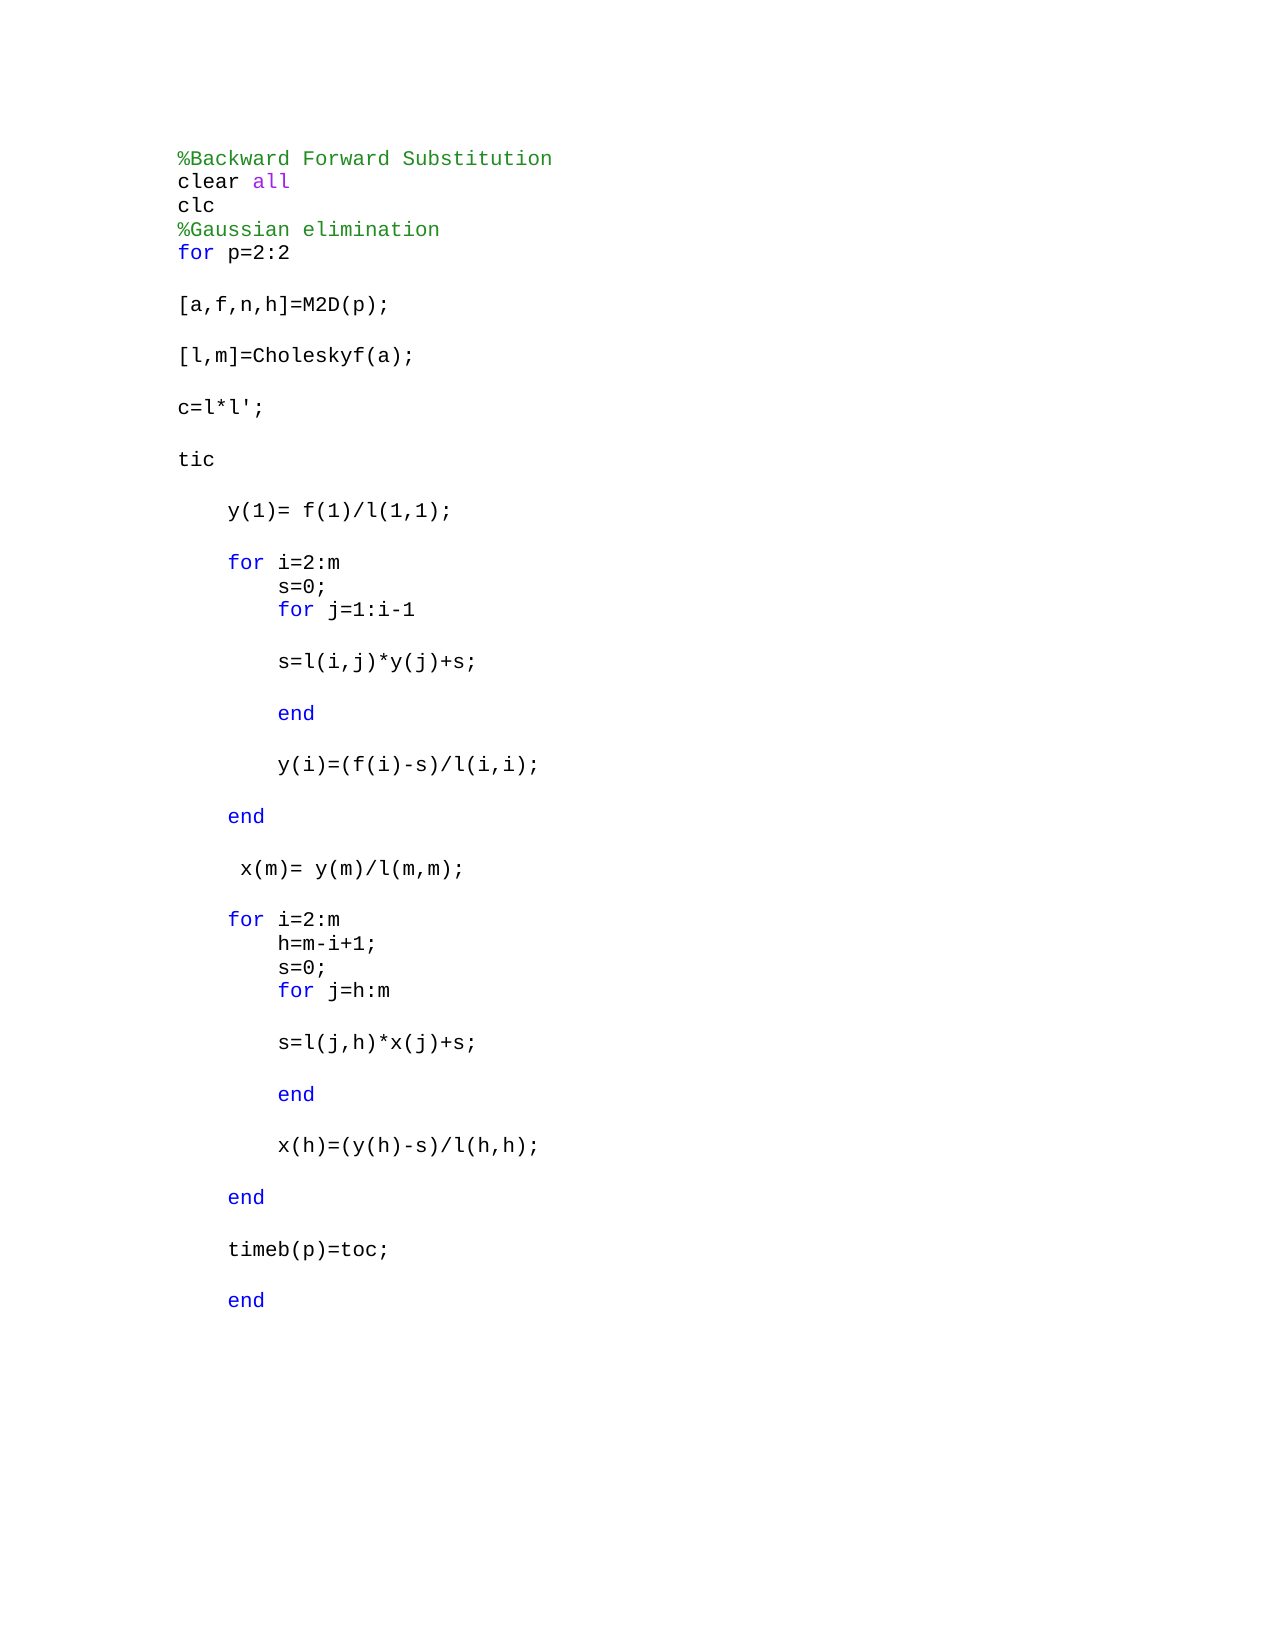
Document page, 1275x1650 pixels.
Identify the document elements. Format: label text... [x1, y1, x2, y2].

text for j=1:i-1 [177, 599, 1098, 623]
text x(h)=(y(h)-s)/l(h,h); [177, 1135, 1098, 1159]
text s=l(i,j)*y(j)+s; [177, 651, 1098, 675]
text s=0; [177, 957, 1098, 980]
text x(m)= y(m)/l(m,m); [177, 858, 1098, 881]
text end [177, 703, 1098, 726]
text end [177, 1084, 1098, 1107]
text for p=2:2 [177, 242, 1098, 266]
text s=l(j,h)*x(j)+s; [177, 1032, 1098, 1056]
text [a,f,n,h]=M2D(p); [177, 294, 1098, 317]
text %Gaussian elimination [177, 218, 1098, 242]
text y(i)=(f(i)-s)/l(i,i); [177, 754, 1098, 778]
text tic [177, 449, 1098, 472]
text y(1)= f(1)/l(1,1); [177, 501, 1098, 524]
text c=l*l'; [177, 397, 1098, 421]
text for j=h:m [177, 980, 1098, 1004]
text clear all [177, 171, 1098, 195]
text timeb(p)=toc; [177, 1239, 1098, 1262]
text for i=2:m [177, 552, 1098, 576]
text end [177, 806, 1098, 830]
text h=m-i+1; [177, 933, 1098, 957]
text s=0; [177, 576, 1098, 599]
text for i=2:m [177, 909, 1098, 933]
text end [177, 1187, 1098, 1211]
text [l,m]=Choleskyf(a); [177, 346, 1098, 369]
text end [177, 1290, 1098, 1314]
text %Backward Forward Substitution [177, 148, 1098, 171]
text clc [177, 195, 1098, 218]
